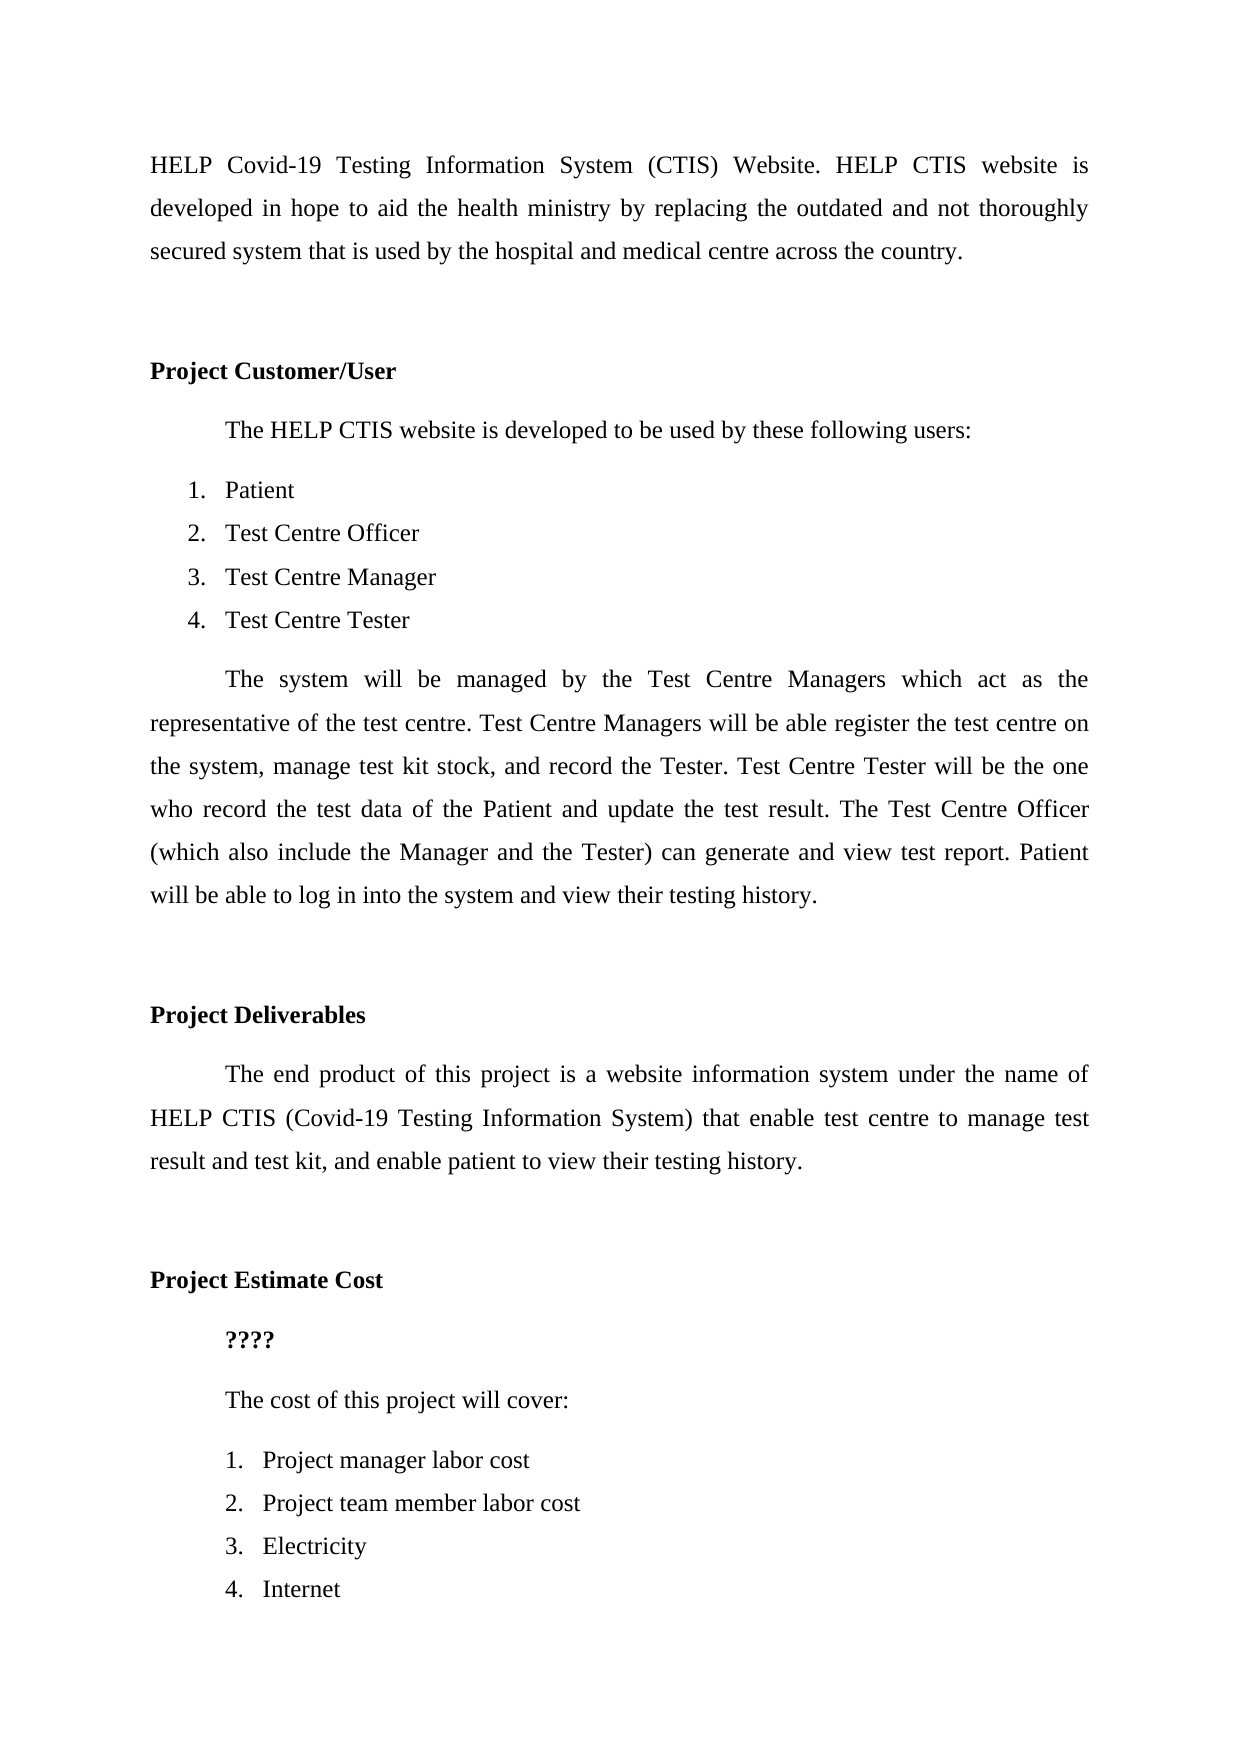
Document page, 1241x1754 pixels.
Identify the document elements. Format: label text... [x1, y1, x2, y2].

list Test Centre Tester [187, 605, 1090, 633]
text ???? [150, 1325, 1090, 1354]
text The cost of this project will cover: [150, 1385, 1090, 1414]
list Patient [187, 475, 1090, 504]
text Project Customer/User [150, 356, 1090, 384]
text The system will be managed by the Test Centre Managers which act as the representative of the test centre. Test Centre Managers will be able register the test centre on the system, manage test kit stock, and record the Tester. Test Centre Tester will be the one who record the test data of the Patient and update the test result. The Test Centre Officer (which also include the Manager and the Tester) can generate and view test report. Patient will be able to log in into the system and view their testing history. [150, 664, 1090, 909]
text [150, 150, 1090, 265]
text Project Estimate Cost [150, 1265, 1090, 1294]
list Test Centre Manager [187, 562, 1090, 590]
text The end product of this project is a website information system under the name of HELP CTIS (Covid-19 Testing Information System) that enable test centre to manage test result and test kit, and enable patient to view their testing history. [150, 1059, 1090, 1174]
list Test Centre Officer [187, 518, 1090, 547]
list Project manager labor cost [225, 1445, 1090, 1473]
list Internet [225, 1574, 1090, 1603]
list Electricity [225, 1531, 1090, 1560]
text Project Deliverables [150, 1000, 1090, 1028]
list Project team member labor cost [225, 1488, 1090, 1517]
text The HELP CTIS website is developed to be used by these following users: [150, 416, 1090, 444]
